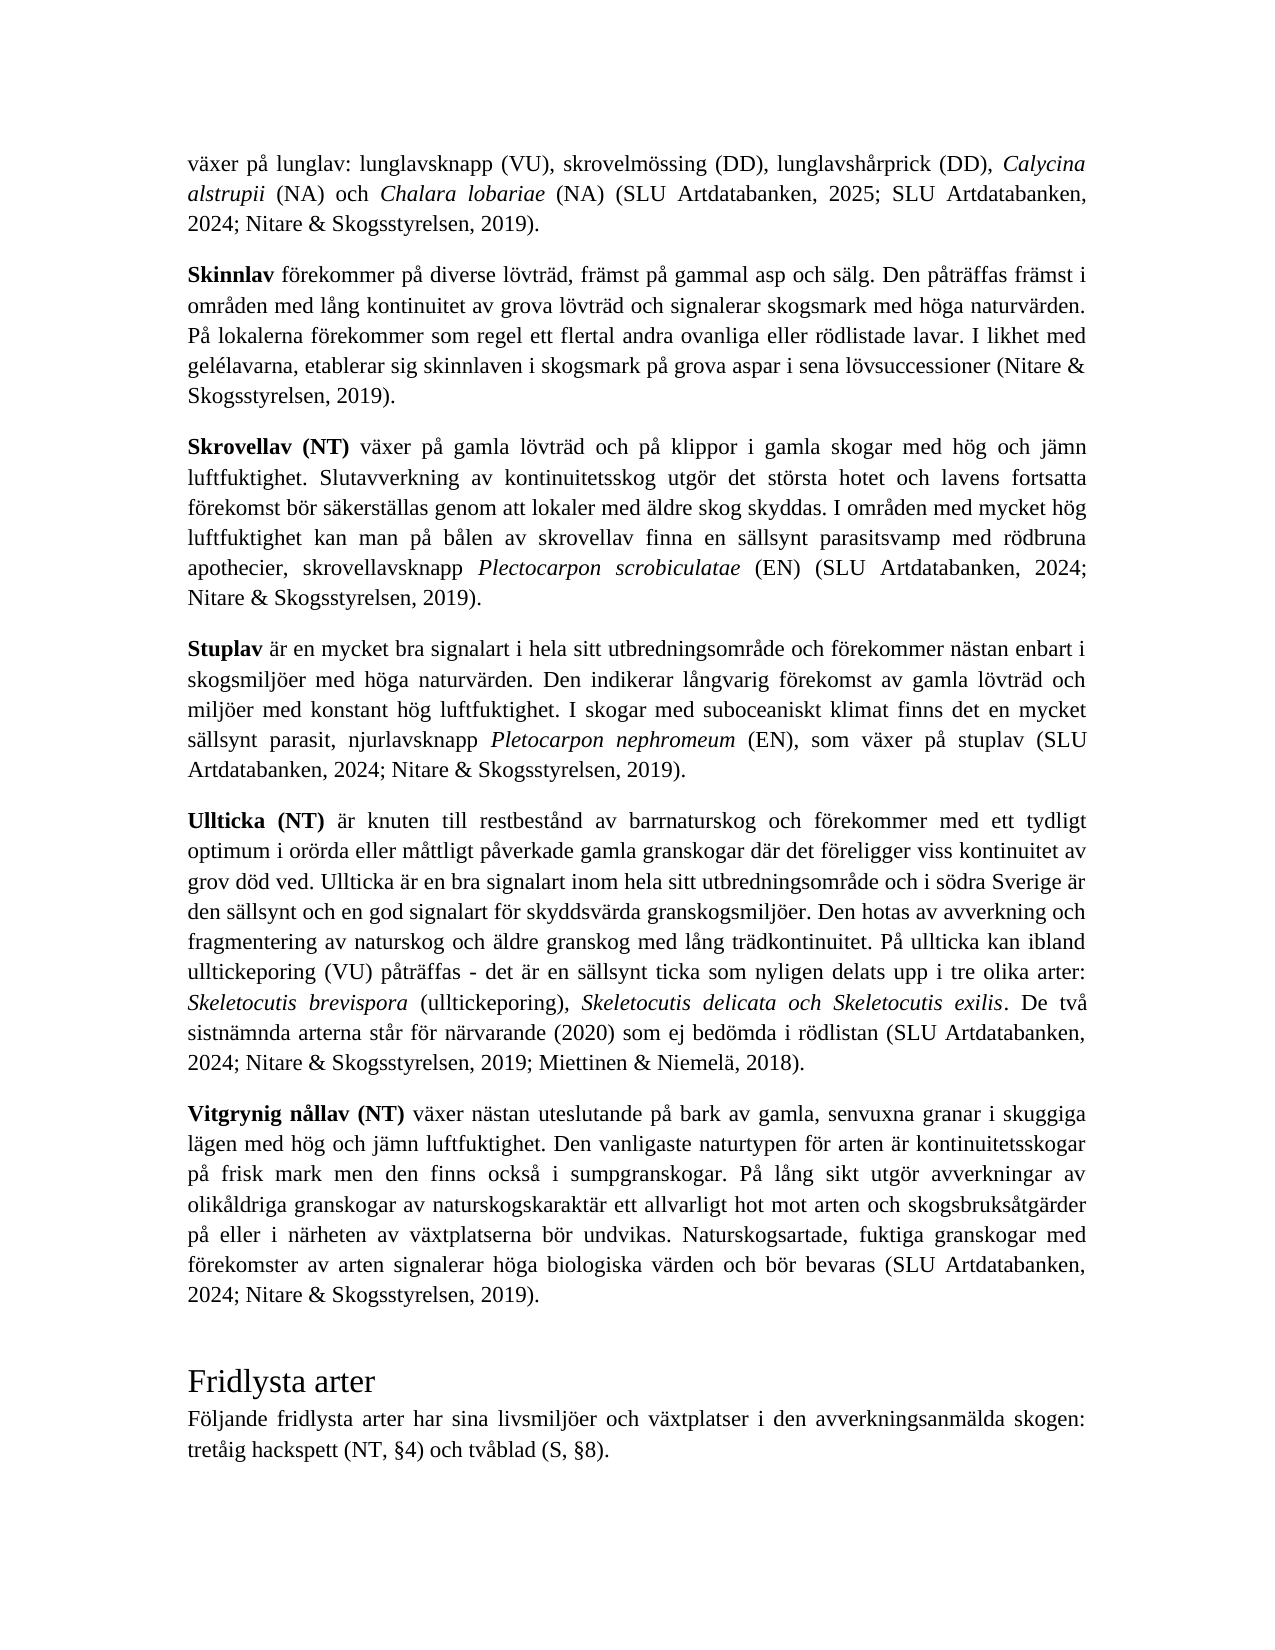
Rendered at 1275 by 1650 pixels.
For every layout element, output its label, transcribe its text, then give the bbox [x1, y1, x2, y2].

subtitle Fridlysta arter [187, 1361, 1087, 1400]
text Skrovellav (NT) växer på gamla lövträd och på klippor i gamla skogar med hög och jämn luftfuktighet. Slutavverkning av kontinuitetsskog utgör det största hotet och lavens fortsatta förekomst bör säkerställas genom att lokaler med äldre skog skyddas. I områden med mycket hög luftfuktighet kan man på bålen av skrovellav finna en sällsynt parasitsvamp med rödbruna apothecier, skrovellavsknapp Plectocarpon scrobiculatae (EN) (SLU Artdatabanken, 2024; Nitare & Skogsstyrelsen, 2019). [187, 433, 1087, 611]
text Skinnlav förekommer på diverse lövträd, främst på gammal asp och sälg. Den påträffas främst i områden med lång kontinuitet av grova lövträd och signalerar skogsmark med höga naturvärden. På lokalerna förekommer som regel ett flertal andra ovanliga eller rödlistade lavar. I likhet med gelélavarna, etablerar sig skinnlaven i skogsmark på grova aspar i sena lövsuccessioner (Nitare & Skogsstyrelsen, 2019). [187, 261, 1087, 409]
text Följande fridlysta arter har sina livsmiljöer och växtplatser i den avverkningsanmälda skogen: tretåig hackspett (NT, §4) och tvåblad (S, §8). [187, 1406, 1087, 1462]
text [187, 150, 1087, 237]
text Stuplav är en mycket bra signalart i hela sitt utbredningsområde och förekommer nästan enbart i skogsmiljöer med höga naturvärden. Den indikerar långvarig förekomst av gamla lövträd och miljöer med konstant hög luftfuktighet. I skogar med suboceaniskt klimat finns det en mycket sällsynt parasit, njurlavsknapp Pletocarpon nephromeum (EN), som växer på stuplav (SLU Artdatabanken, 2024; Nitare & Skogsstyrelsen, 2019). [187, 635, 1087, 783]
text Ullticka (NT) är knuten till restbestånd av barrnaturskog och förekommer med ett tydligt optimum i orörda eller måttligt påverkade gamla granskogar där det föreligger viss kontinuitet av grov död ved. Ullticka är en bra signalart inom hela sitt utbredningsområde och i södra Sverige är den sällsynt och en god signalart för skyddsvärda granskogsmiljöer. Den hotas av avverkning och fragmentering av naturskog och äldre granskog med lång trädkontinuitet. På ullticka kan ibland ulltickeporing (VU) påträffas - det är en sällsynt ticka som nyligen delats upp i tre olika arter: Skeletocutis brevispora (ulltickeporing), Skeletocutis delicata och Skeletocutis exilis. De två sistnämnda arterna står för närvarande (2020) som ej bedömda i rödlistan (SLU Artdatabanken, 2024; Nitare & Skogsstyrelsen, 2019; Miettinen & Niemelä, 2018). [187, 807, 1087, 1075]
text Vitgrynig nållav (NT) växer nästan uteslutande på bark av gamla, senvuxna granar i skuggiga lägen med hög och jämn luftfuktighet. Den vanligaste naturtypen för arten är kontinuitetsskogar på frisk mark men den finns också i sumpgranskogar. På lång sikt utgör avverkningar av olikåldriga granskogar av naturskogskaraktär ett allvarligt hot mot arten och skogsbruksåtgärder på eller i närheten av växtplatserna bör undvikas. Naturskogsartade, fuktiga granskogar med förekomster av arten signalerar höga biologiska värden och bör bevaras (SLU Artdatabanken, 2024; Nitare & Skogsstyrelsen, 2019). [187, 1100, 1087, 1308]
